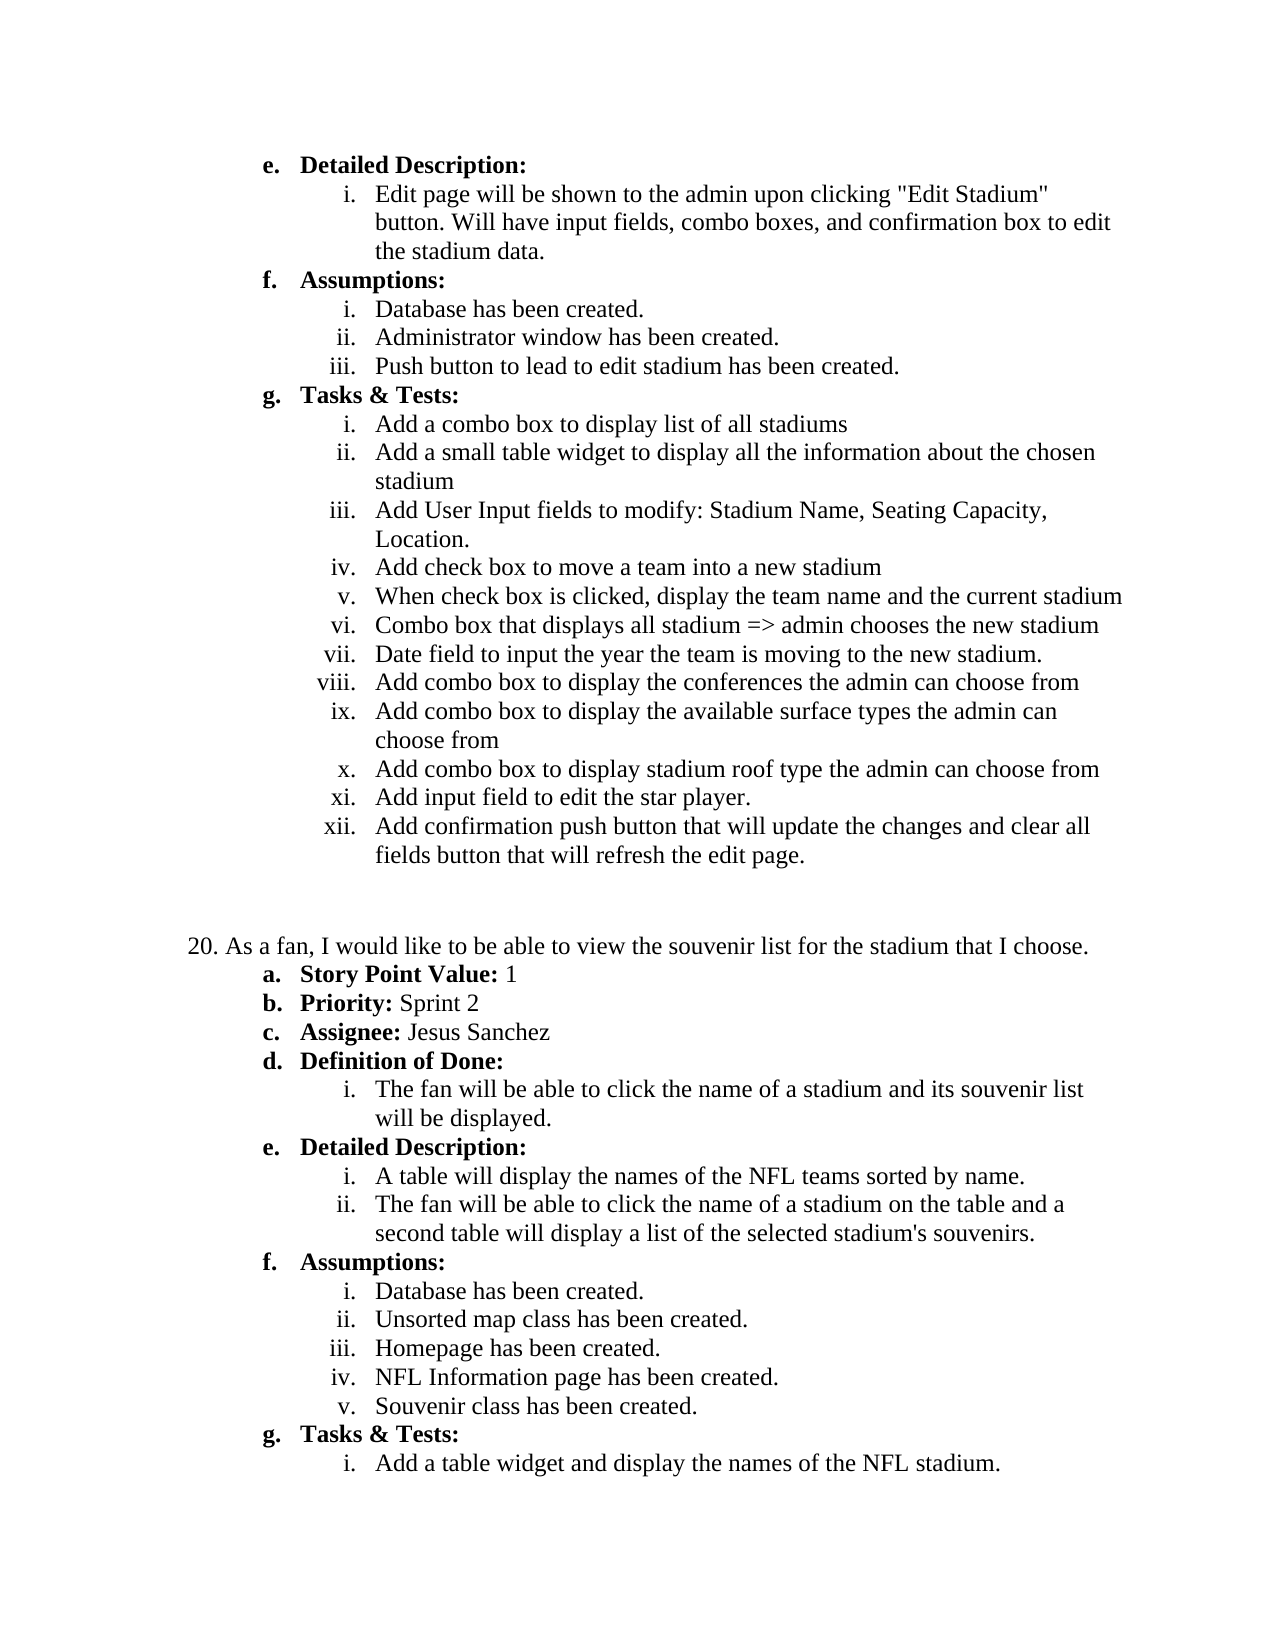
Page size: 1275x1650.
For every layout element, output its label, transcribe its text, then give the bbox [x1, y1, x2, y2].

list Tasks & Tests: [262, 380, 1125, 409]
list Database has been created. [356, 1276, 1125, 1304]
list Definition of Done: [262, 1046, 1125, 1074]
list Detailed Description: [262, 1132, 1125, 1161]
list Add combo box to display the available surface types the admin can choose from [356, 696, 1125, 754]
list Assignee: Jesus Sanchez [262, 1017, 1125, 1046]
list Combo box that displays all stadium => admin chooses the new stadium [356, 610, 1125, 639]
list Add combo box to display the conferences the admin can choose from [356, 667, 1125, 696]
list Priority: Sprint 2 [262, 988, 1125, 1017]
list Assumptions: [262, 265, 1125, 294]
list Edit page will be shown to the admin upon clicking "Edit Stadium" button. Will have input fields, combo boxes, and confirmation box to edit the stadium data. [356, 179, 1125, 265]
list Souvenir class has been created. [356, 1391, 1125, 1419]
list Unsorted map class has been created. [356, 1304, 1125, 1333]
list Assumptions: [262, 1247, 1125, 1276]
list Story Point Value: 1 [262, 959, 1125, 988]
list NFL Information page has been created. [356, 1362, 1125, 1391]
list Homepage has been created. [356, 1333, 1125, 1362]
list Add input field to edit the star player. [356, 782, 1125, 811]
list When check box is clicked, display the team name and the current stadium [356, 581, 1125, 610]
list Add User Input fields to modify: Stadium Name, Seating Capacity, Location. [356, 495, 1125, 552]
list Tasks & Tests: [262, 1419, 1125, 1448]
list Add a table widget and display the names of the NFL stadium. [356, 1448, 1125, 1477]
list Database has been created. [356, 294, 1125, 322]
list Add combo box to display stadium roof type the admin can choose from [356, 754, 1125, 782]
list Add a small table widget to display all the information about the chosen stadium [356, 437, 1125, 495]
list Add a combo box to display list of all stadiums [356, 409, 1125, 437]
list A table will display the names of the NFL teams sorted by name. [356, 1161, 1125, 1189]
list As a fan, I would like to be able to view the souvenir list for the stadium that I choose. [187, 931, 1125, 959]
list Detailed Description: [262, 150, 1125, 179]
list Add confirmation push button that will update the changes and clear all fields button that will refresh the edit page. [356, 811, 1125, 869]
list Date field to input the year the team is moving to the new stadium. [356, 639, 1125, 667]
list Push button to lead to edit stadium has been created. [356, 351, 1125, 380]
list Administrator window has been created. [356, 322, 1125, 351]
list Add check box to move a team into a new stadium [356, 552, 1125, 581]
list The fan will be able to click the name of a stadium on the table and a second table will display a list of the selected stadium's souvenirs. [356, 1189, 1125, 1247]
list The fan will be able to click the name of a stadium and its souvenir list will be displayed. [356, 1074, 1125, 1132]
